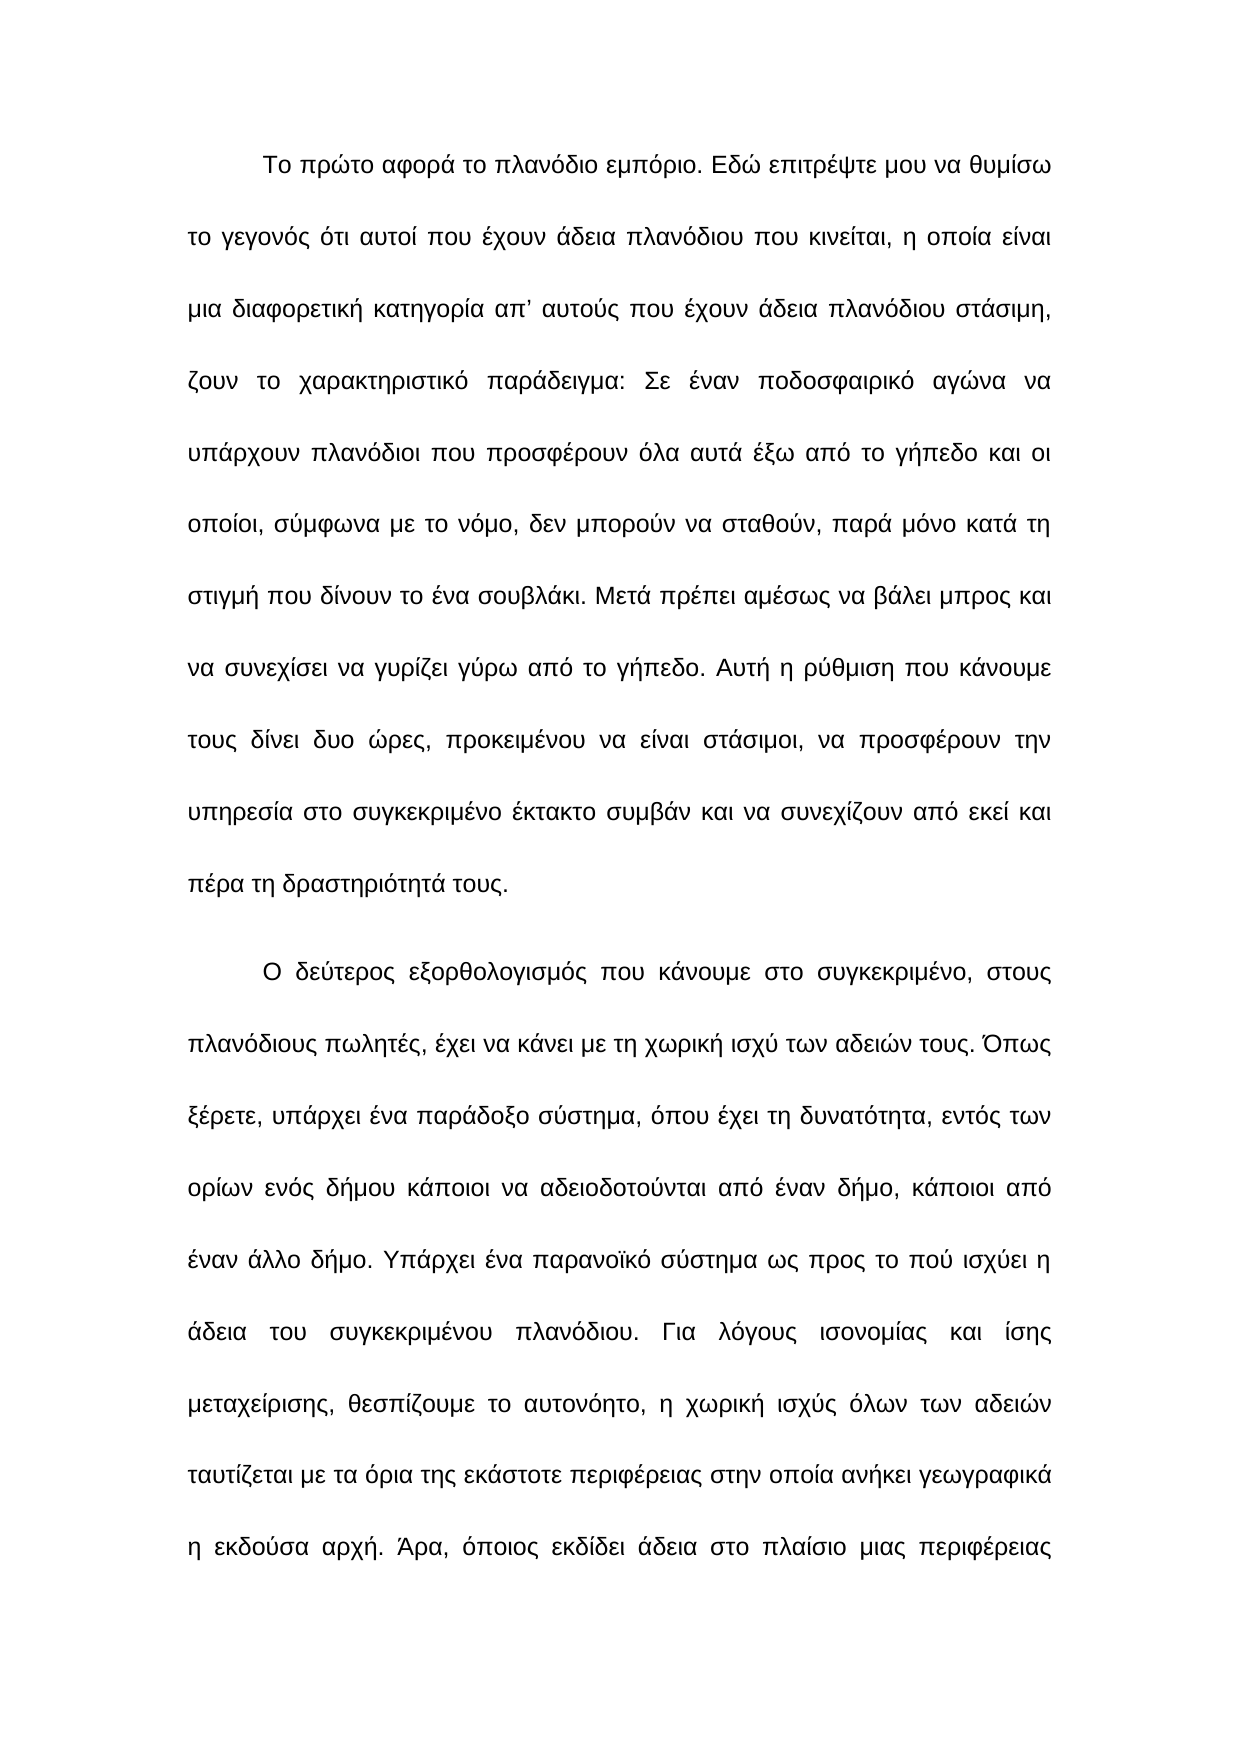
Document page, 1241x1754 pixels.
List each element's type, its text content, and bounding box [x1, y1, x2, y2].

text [187, 957, 1053, 1561]
text Το πρώτο αφορά το πλανόδιο εμπόριο. Εδώ επιτρέψτε μου να θυμίσω το γεγονός ότι αυτοί που έχουν άδεια πλανόδιου που κινείται, η οποία είναι μια διαφορετική κατηγορία απ’ αυτούς που έχουν άδεια πλανόδιου στάσιμη, ζουν το χαρακτηριστικό παράδειγμα: Σε έναν ποδοσφαιρικό αγώνα να υπάρχουν πλανόδιοι που προσφέρουν όλα αυτά έξω από το γήπεδο και οι οποίοι, σύμφωνα με το νόμο, δεν μπορούν να σταθούν, παρά μόνο κατά τη στιγμή που δίνουν το ένα σουβλάκι. Μετά πρέπει αμέσως να βάλει μπρος και να συνεχίσει να γυρίζει γύρω από το γήπεδο. Αυτή η ρύθμιση που κάνουμε τους δίνει δυο ώρες, προκειμένου να είναι στάσιμοι, να προσφέρουν την υπηρεσία στο συγκεκριμένο έκτακτο συμβάν και να συνεχίζουν από εκεί και πέρα τη δραστηριότητά τους. [187, 150, 1053, 897]
